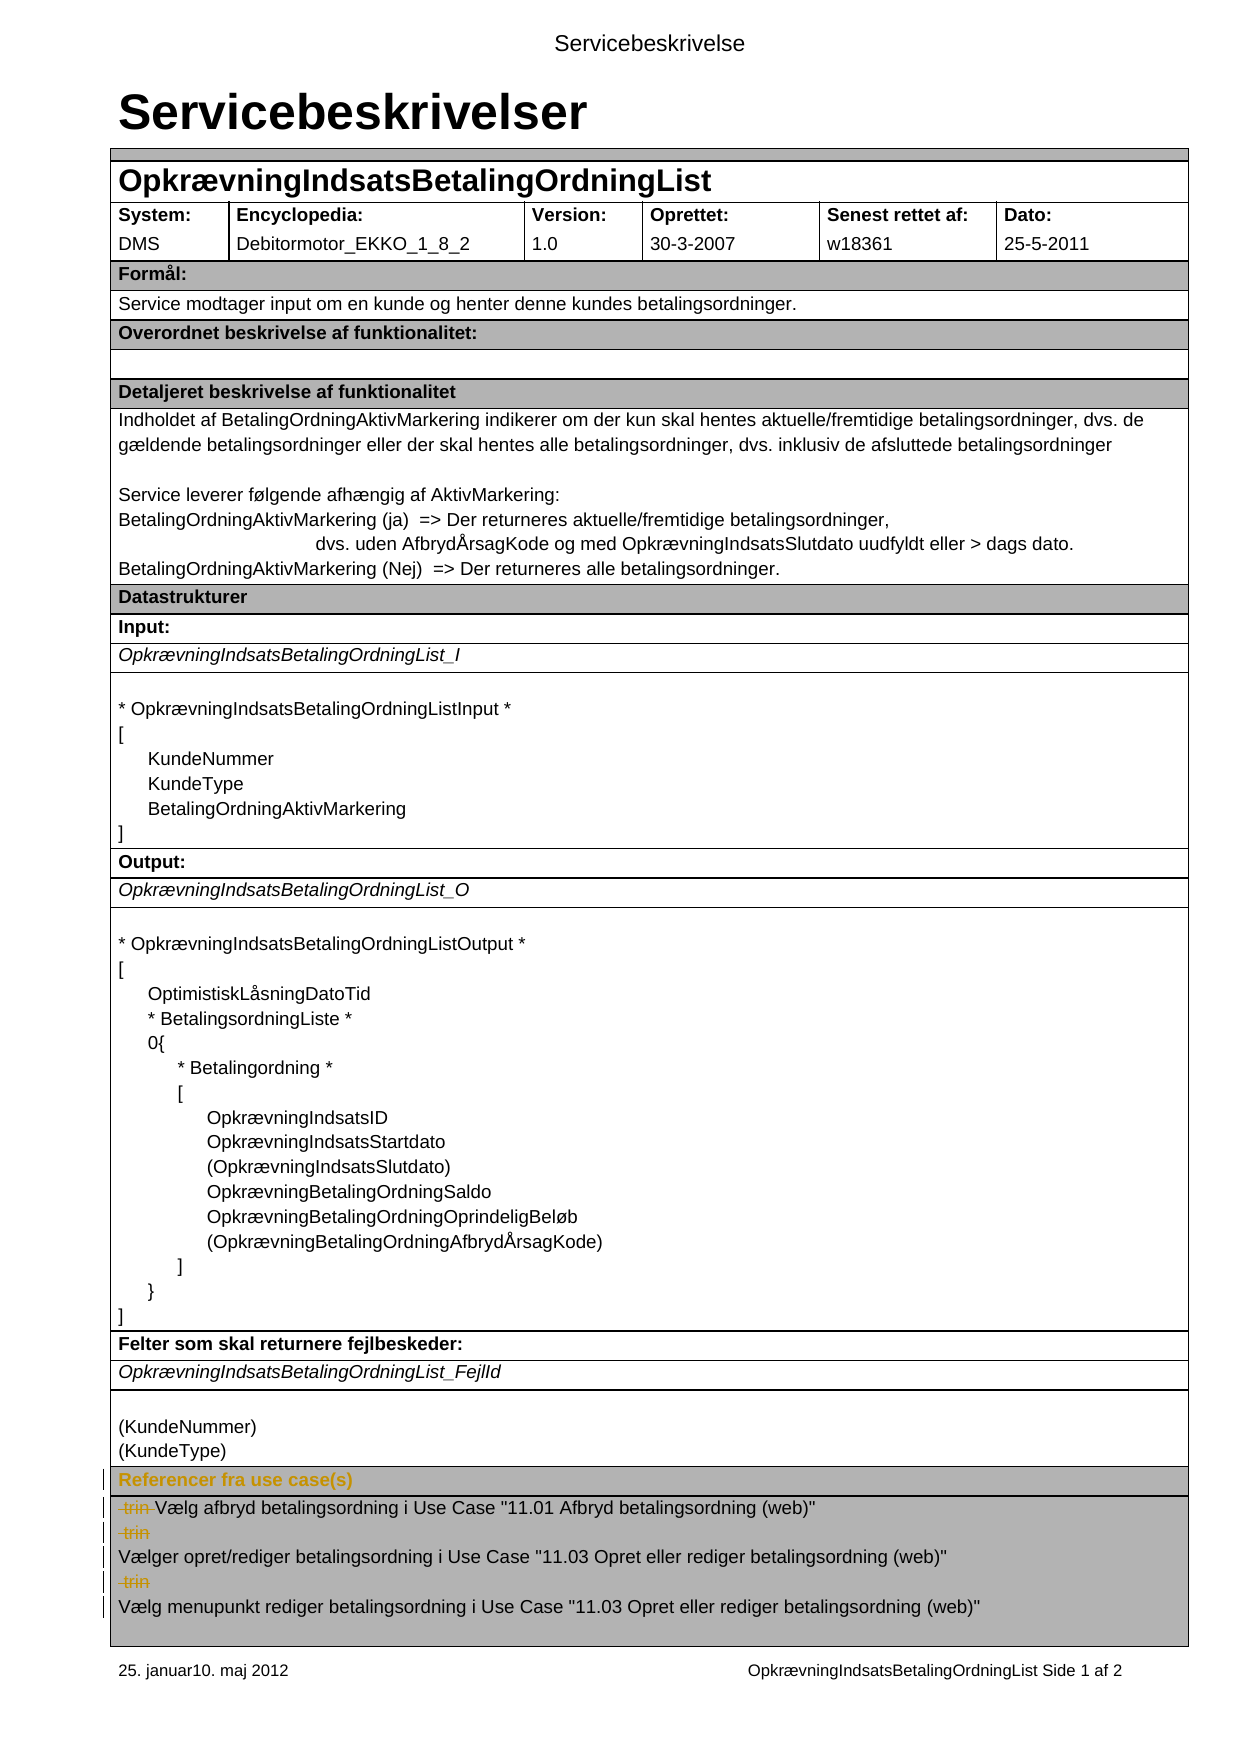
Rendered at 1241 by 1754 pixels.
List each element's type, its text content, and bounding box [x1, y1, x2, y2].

table_cell Indholdet af BetalingOrdningAktivMarkering indikerer om der kun skal hentes aktuelle/fremtidige betalingsordninger, dvs. de gældende betalingsordninger eller der skal hentes alle betalingsordninger, dvs. inklusiv de afsluttede betalingsordninger Service leverer følgende afhængig af AktivMarkering: BetalingOrdningAktivMarkering (ja) => Der returneres aktuelle/fremtidige betalingsordninger, dvs. uden AfbrydÅrsagKode og med OpkrævningIndsatsSlutdato uudfyldt eller > dags dato. BetalingOrdningAktivMarkering (Nej) => Der returneres alle betalingsordninger. [111, 409, 1188, 583]
table_cell System: [111, 203, 228, 231]
text Servicebeskrivelser [118, 82, 1181, 140]
table_cell (KundeNummer) (KundeType) [111, 1391, 1188, 1466]
table_cell Overordnet beskrivelse af funktionalitet: [111, 321, 1188, 349]
table_cell OpkrævningIndsatsBetalingOrdningList [111, 162, 1188, 201]
table_cell Detaljeret beskrivelse af funktionalitet [111, 380, 1188, 408]
table_cell Datastrukturer [111, 585, 1188, 613]
table_cell Debitormotor_EKKO_1_8_2 [230, 231, 524, 260]
table_cell Encyclopedia: [230, 203, 524, 231]
table_header [111, 149, 1188, 160]
table_cell Senest rettet af: [820, 203, 996, 231]
table_cell Service modtager input om en kunde og henter denne kundes betalingsordninger. [111, 291, 1188, 319]
table_cell 1.0 [525, 231, 642, 260]
table_cell Formål: [111, 262, 1188, 290]
table_cell Vælg afbryd betalingsordning i Use Case "11.01 Afbryd betalingsordning (web)" Vælger opret/rediger betalingsordning i Use Case "11.03 Opret eller rediger betalingsordning (web)" Vælg menupunkt rediger betalingsordning i Use Case "11.03 Opret eller rediger betalingsordning (web)" [111, 1497, 1188, 1646]
table_cell [111, 350, 1188, 378]
table_cell w18361 [820, 231, 996, 260]
table_cell Felter som skal returnere fejlbeskeder: [111, 1332, 1188, 1360]
table_cell * OpkrævningIndsatsBetalingOrdningListInput * [ KundeNummer KundeType BetalingOrdningAktivMarkering ] [111, 673, 1188, 848]
table_cell OpkrævningIndsatsBetalingOrdningList_O [111, 879, 1188, 907]
table_cell 25-5-2011 [997, 231, 1188, 260]
table_cell Output: [111, 849, 1188, 877]
table_cell 30-3-2007 [643, 231, 819, 260]
table_cell Input: [111, 615, 1188, 642]
table_cell * OpkrævningIndsatsBetalingOrdningListOutput * [ OptimistiskLåsningDatoTid * BetalingsordningListe * 0{ * Betalingordning * [ OpkrævningIndsatsID OpkrævningIndsatsStartdato (OpkrævningIndsatsSlutdato) OpkrævningBetalingOrdningSaldo OpkrævningBetalingOrdningOprindeligBeløb (OpkrævningBetalingOrdningAfbrydÅrsagKode) ] } ] [111, 908, 1188, 1330]
table_cell Oprettet: [643, 203, 819, 231]
table_cell OpkrævningIndsatsBetalingOrdningList_I [111, 644, 1188, 672]
table_cell Version: [525, 203, 642, 231]
table_cell Dato: [997, 203, 1188, 231]
table_cell DMS [111, 231, 228, 260]
table_cell Referencer fra use case(s) [111, 1467, 1188, 1495]
table_cell OpkrævningIndsatsBetalingOrdningList_FejlId [111, 1361, 1188, 1389]
